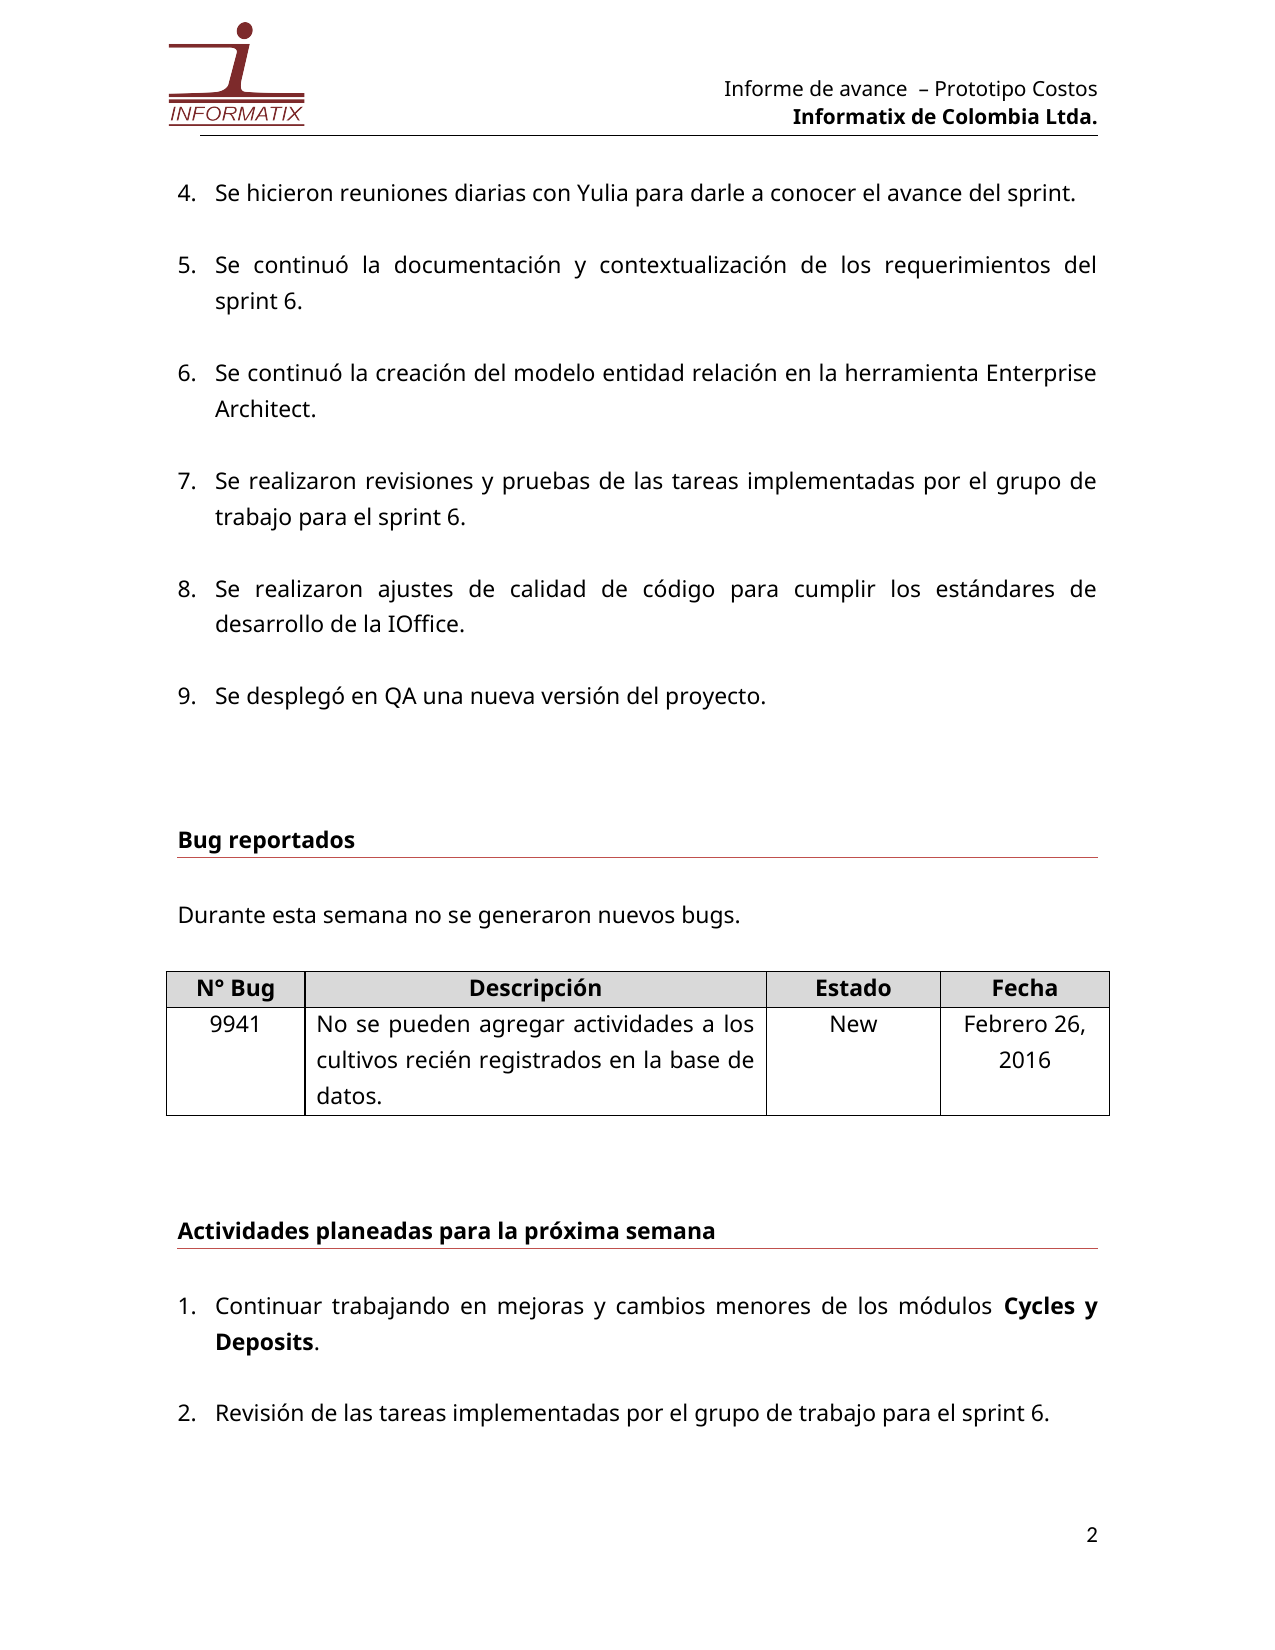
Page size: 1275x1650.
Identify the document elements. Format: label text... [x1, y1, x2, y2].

table_cell New [767, 1008, 940, 1115]
table_header Fecha [941, 972, 1109, 1007]
list Se continuó la documentación y contextualización de los requerimientos del sprint 6. [177, 249, 1098, 316]
text Bug reportados [177, 824, 1098, 857]
list Se realizaron revisiones y pruebas de las tareas implementadas por el grupo de trabajo para el sprint 6. [177, 465, 1098, 532]
list Continuar trabajando en mejoras y cambios menores de los módulos Cycles y Deposits. [177, 1289, 1098, 1357]
text Durante esta semana no se generaron nuevos bugs. [177, 899, 1098, 930]
list Revisión de las tareas implementadas por el grupo de trabajo para el sprint 6. [177, 1397, 1098, 1429]
text Actividades planeadas para la próxima semana [177, 1214, 1098, 1248]
table_cell No se pueden agregar actividades a los cultivos recién registrados en la base de datos. [306, 1008, 766, 1115]
table_header Estado [767, 972, 940, 1007]
list Se realizaron ajustes de calidad de código para cumplir los estándares de desarrollo de la IOffice. [177, 572, 1098, 640]
list Se desplegó en QA una nueva versión del proyecto. [177, 680, 1098, 712]
table_header Descripción [306, 972, 766, 1007]
picture [168, 22, 305, 126]
list Se hicieron reuniones diarias con Yulia para darle a conocer el avance del sprint. [177, 177, 1098, 208]
table_cell Febrero 26, 2016 [941, 1008, 1109, 1115]
list Se continuó la creación del modelo entidad relación en la herramienta Enterprise Architect. [177, 357, 1098, 424]
table_cell 9941 [167, 1008, 304, 1115]
table_header N° Bug [167, 972, 304, 1007]
